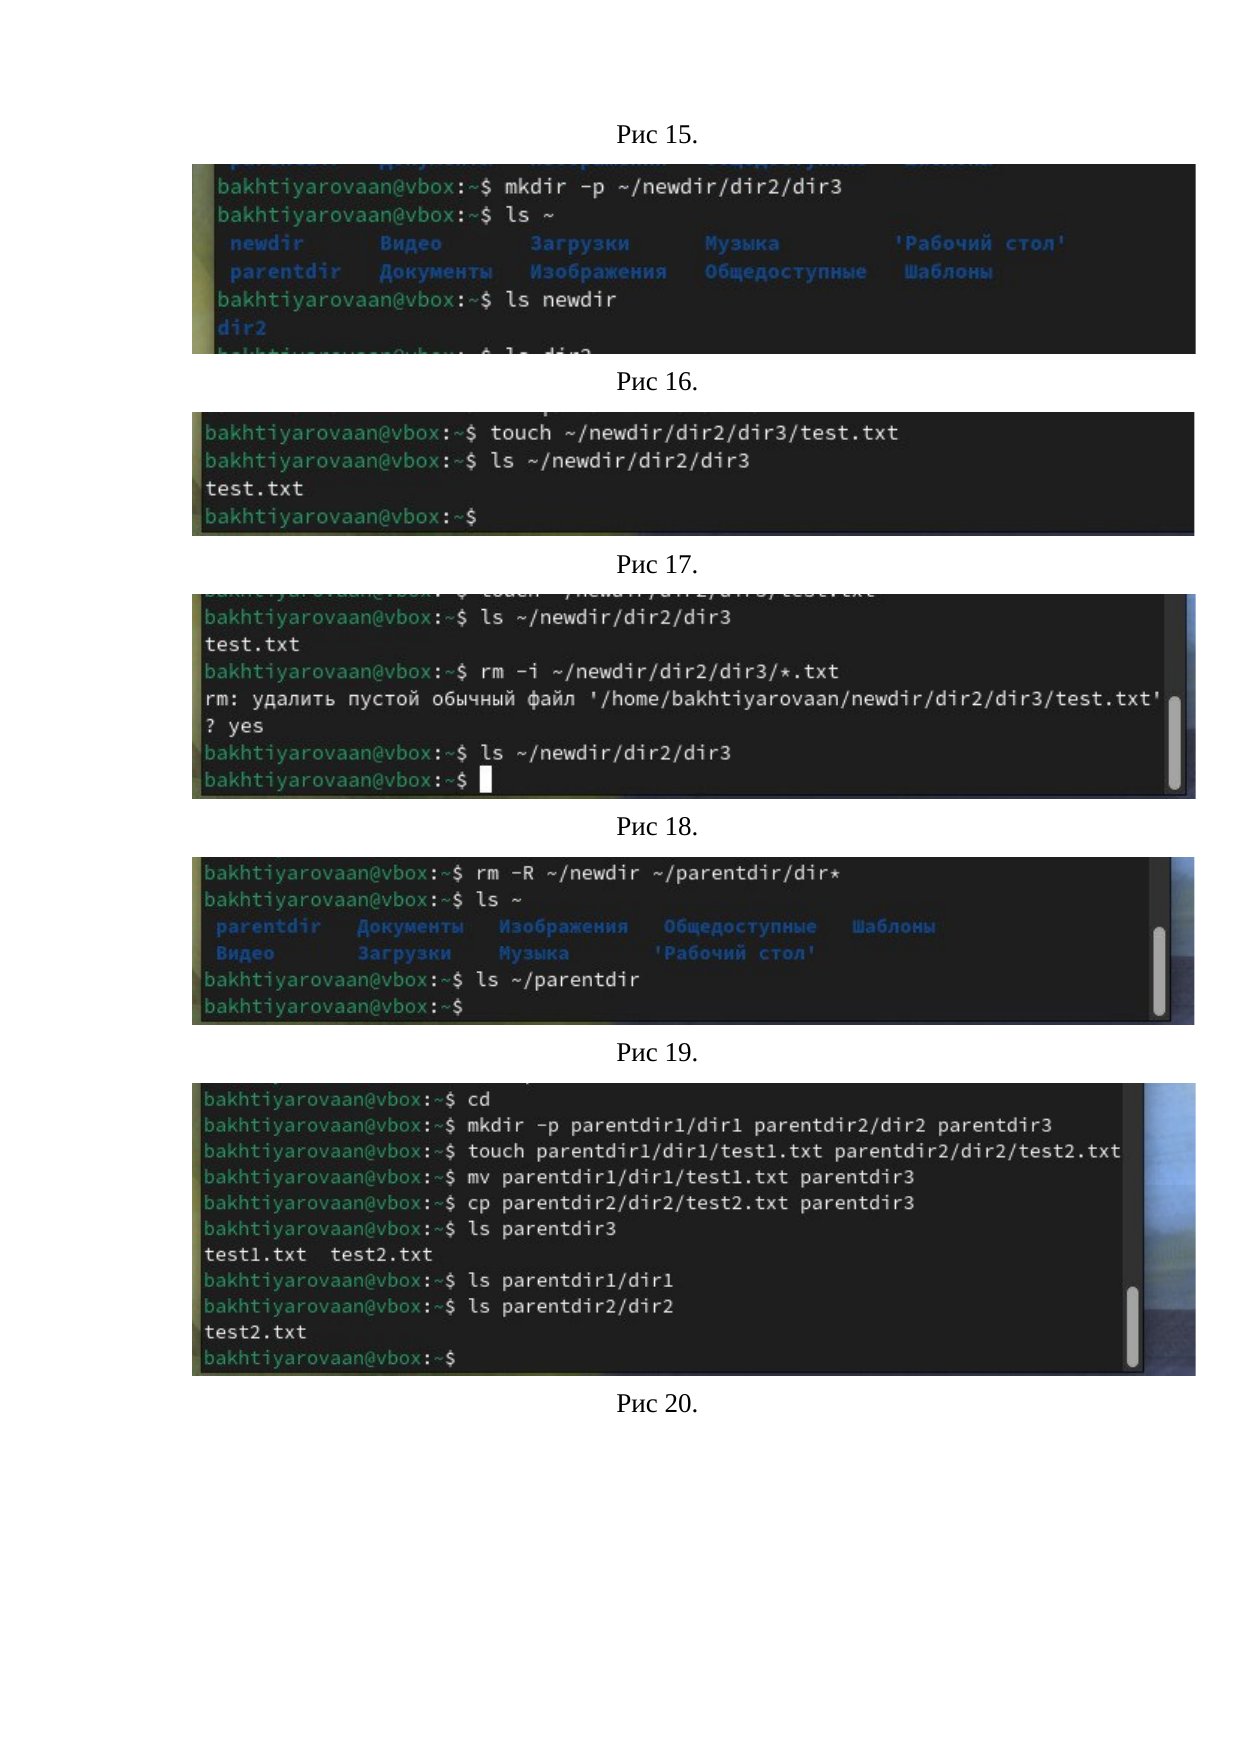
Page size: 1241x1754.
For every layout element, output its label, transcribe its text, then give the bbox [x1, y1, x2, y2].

text Рис 20. [118, 1388, 1122, 1419]
picture [192, 1083, 1196, 1376]
picture [192, 857, 1195, 1025]
picture [192, 164, 1196, 354]
text Рис 18. [118, 810, 1122, 841]
text Рис 17. [118, 548, 1122, 579]
picture [192, 412, 1195, 536]
text Рис 16. [118, 366, 1122, 397]
picture [192, 594, 1196, 799]
text Рис 19. [118, 1036, 1122, 1068]
text Рис 15. [118, 118, 1122, 149]
